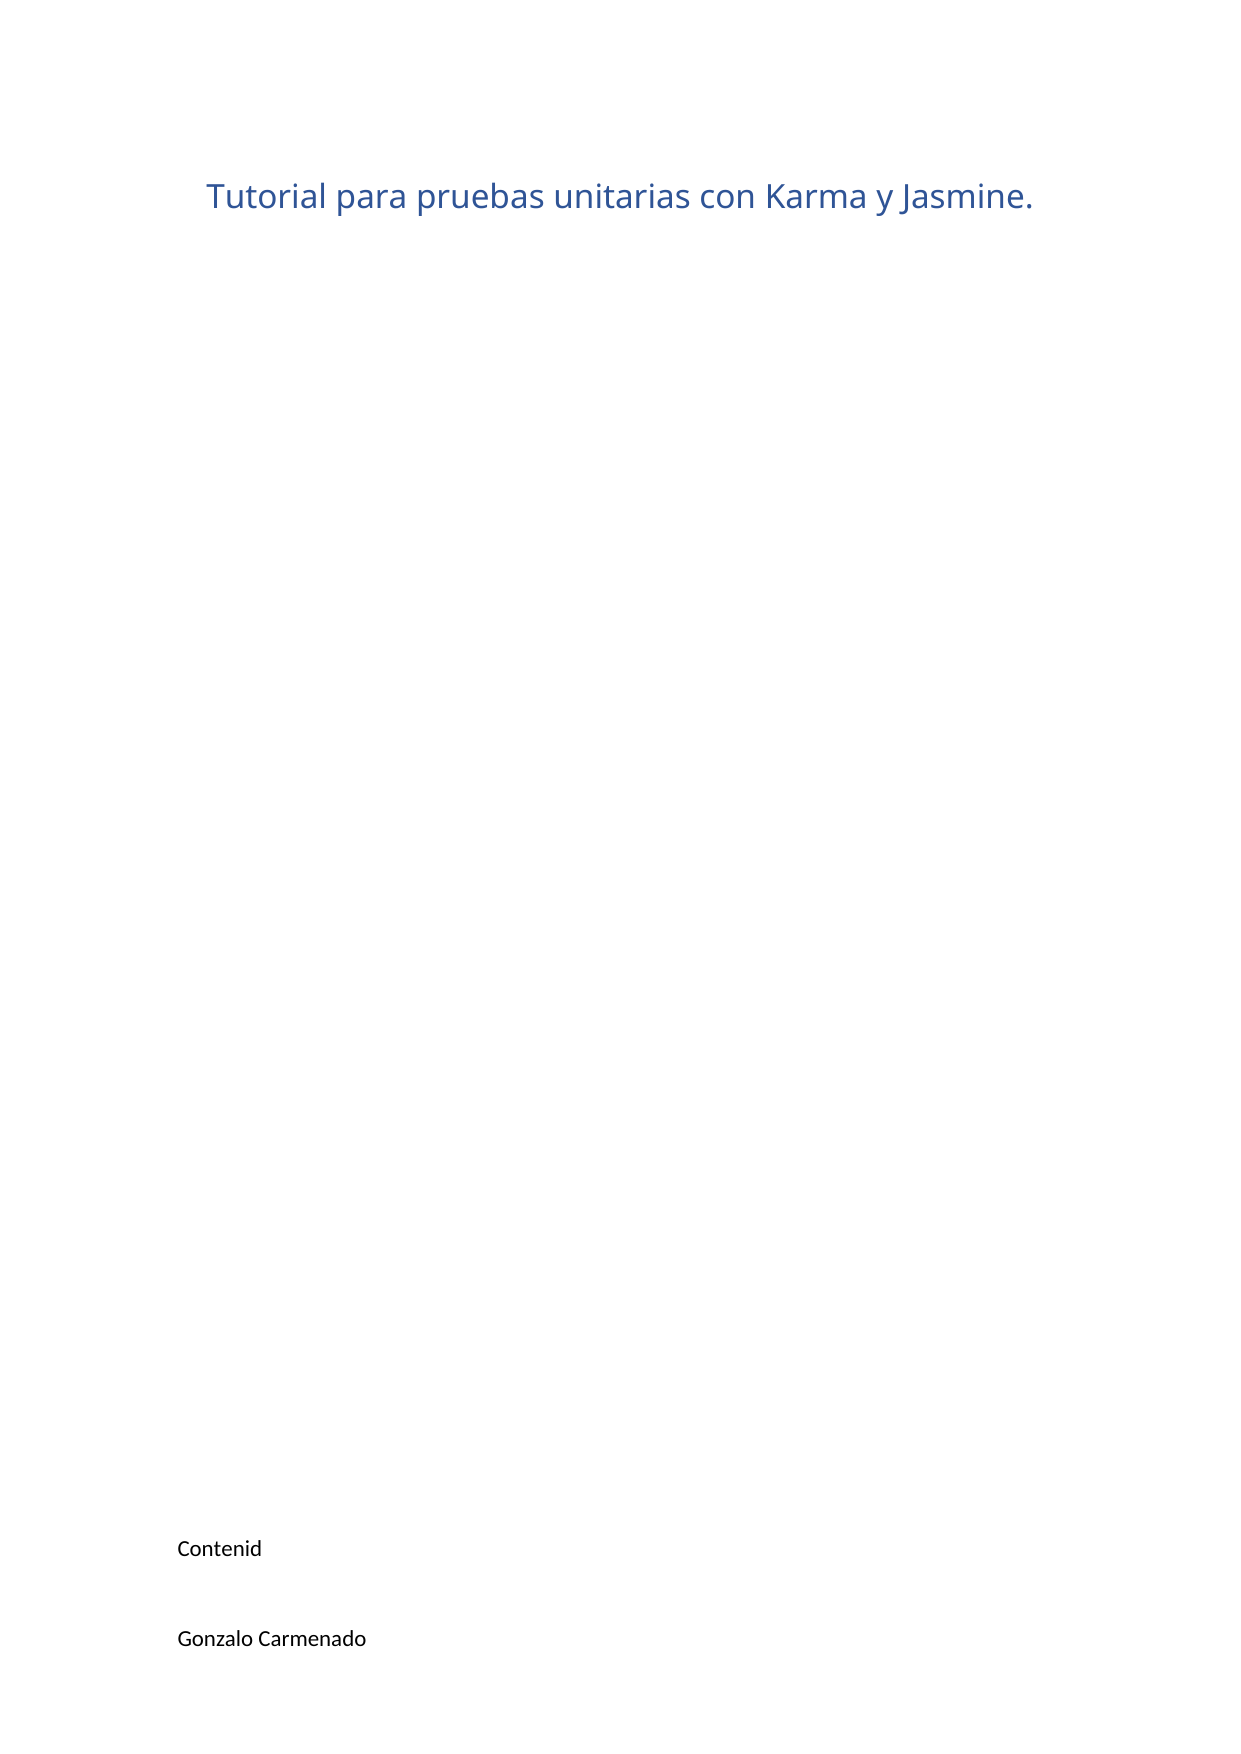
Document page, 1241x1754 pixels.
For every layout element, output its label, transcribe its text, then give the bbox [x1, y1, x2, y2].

subtitle Tutorial para pruebas unitarias con Karma y Jasmine. [177, 173, 1063, 218]
